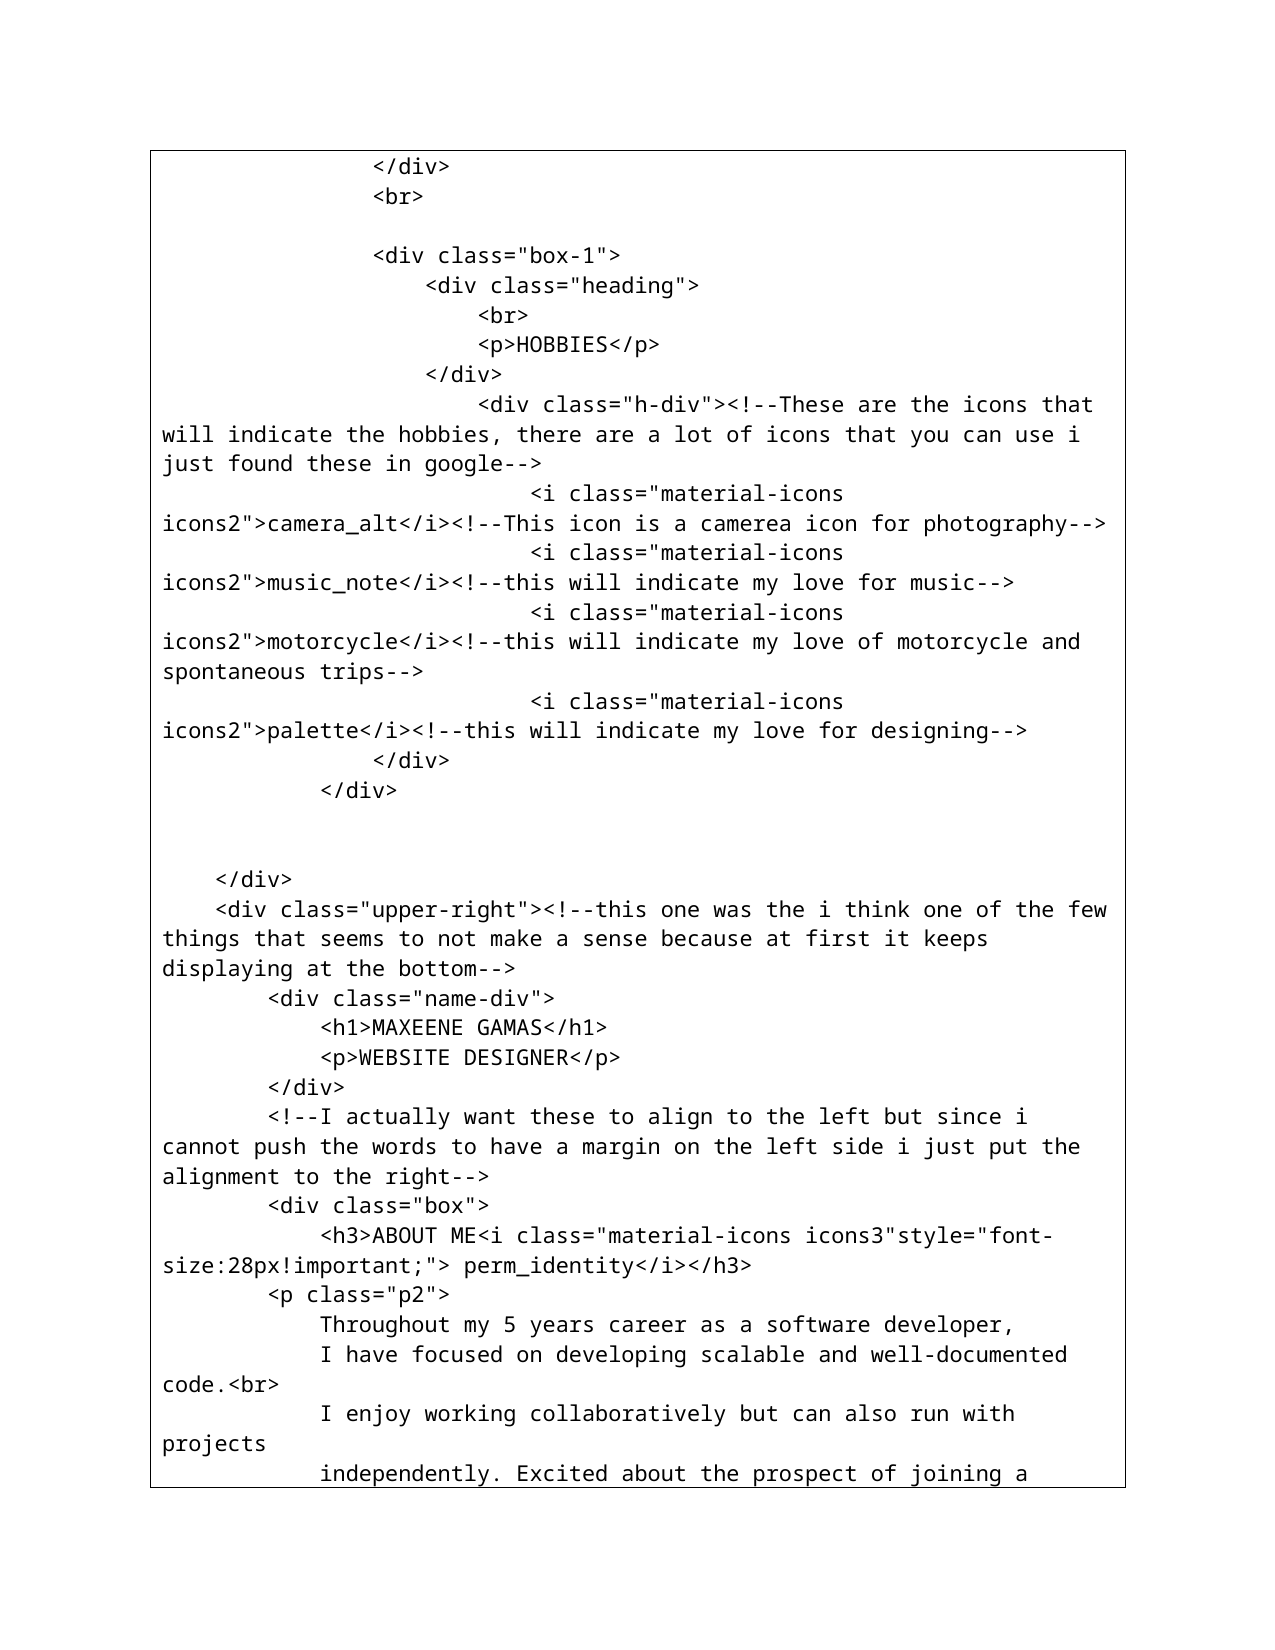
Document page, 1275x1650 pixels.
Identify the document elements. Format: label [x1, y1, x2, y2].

table_header [151, 151, 1125, 1487]
